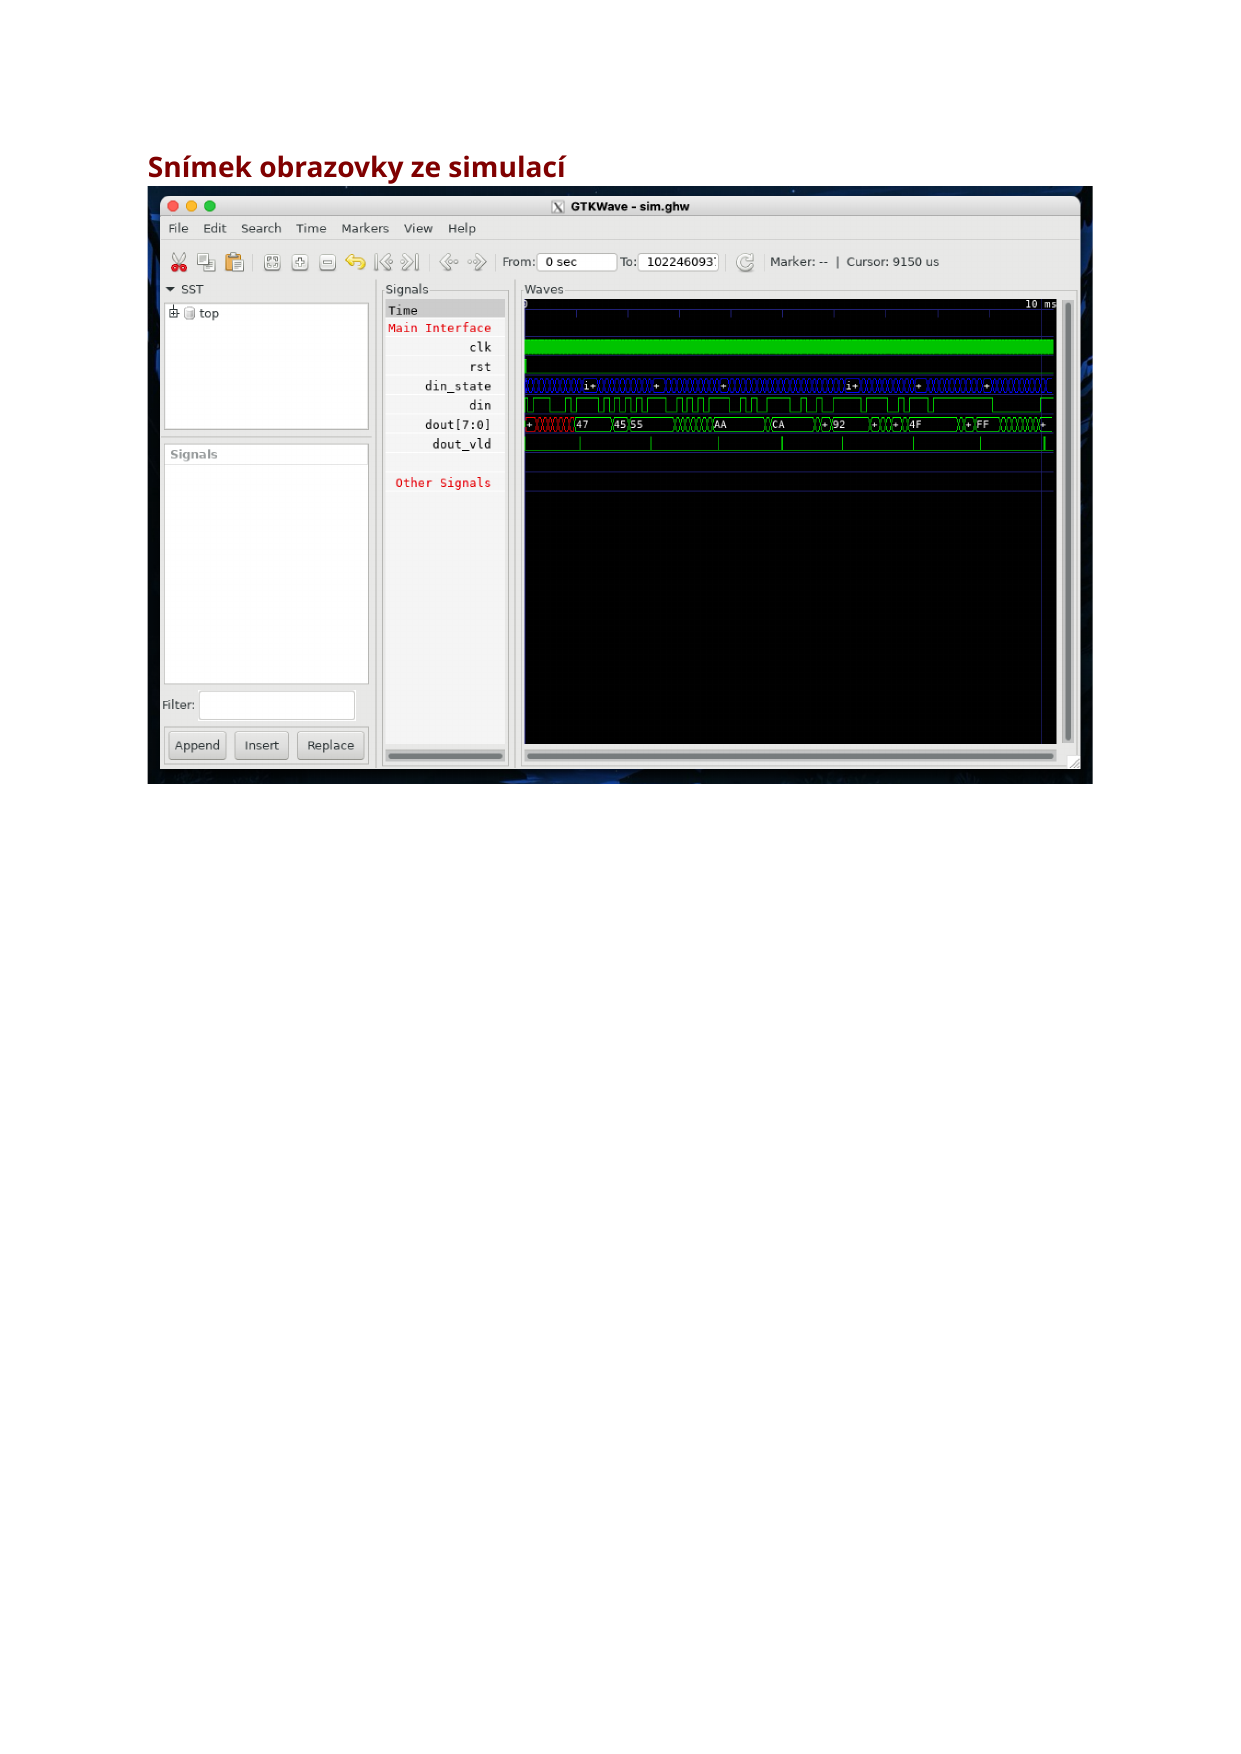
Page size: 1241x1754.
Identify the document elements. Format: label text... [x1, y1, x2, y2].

text Snímek obrazovky ze simulací [148, 148, 1093, 186]
picture [147, 186, 1093, 784]
